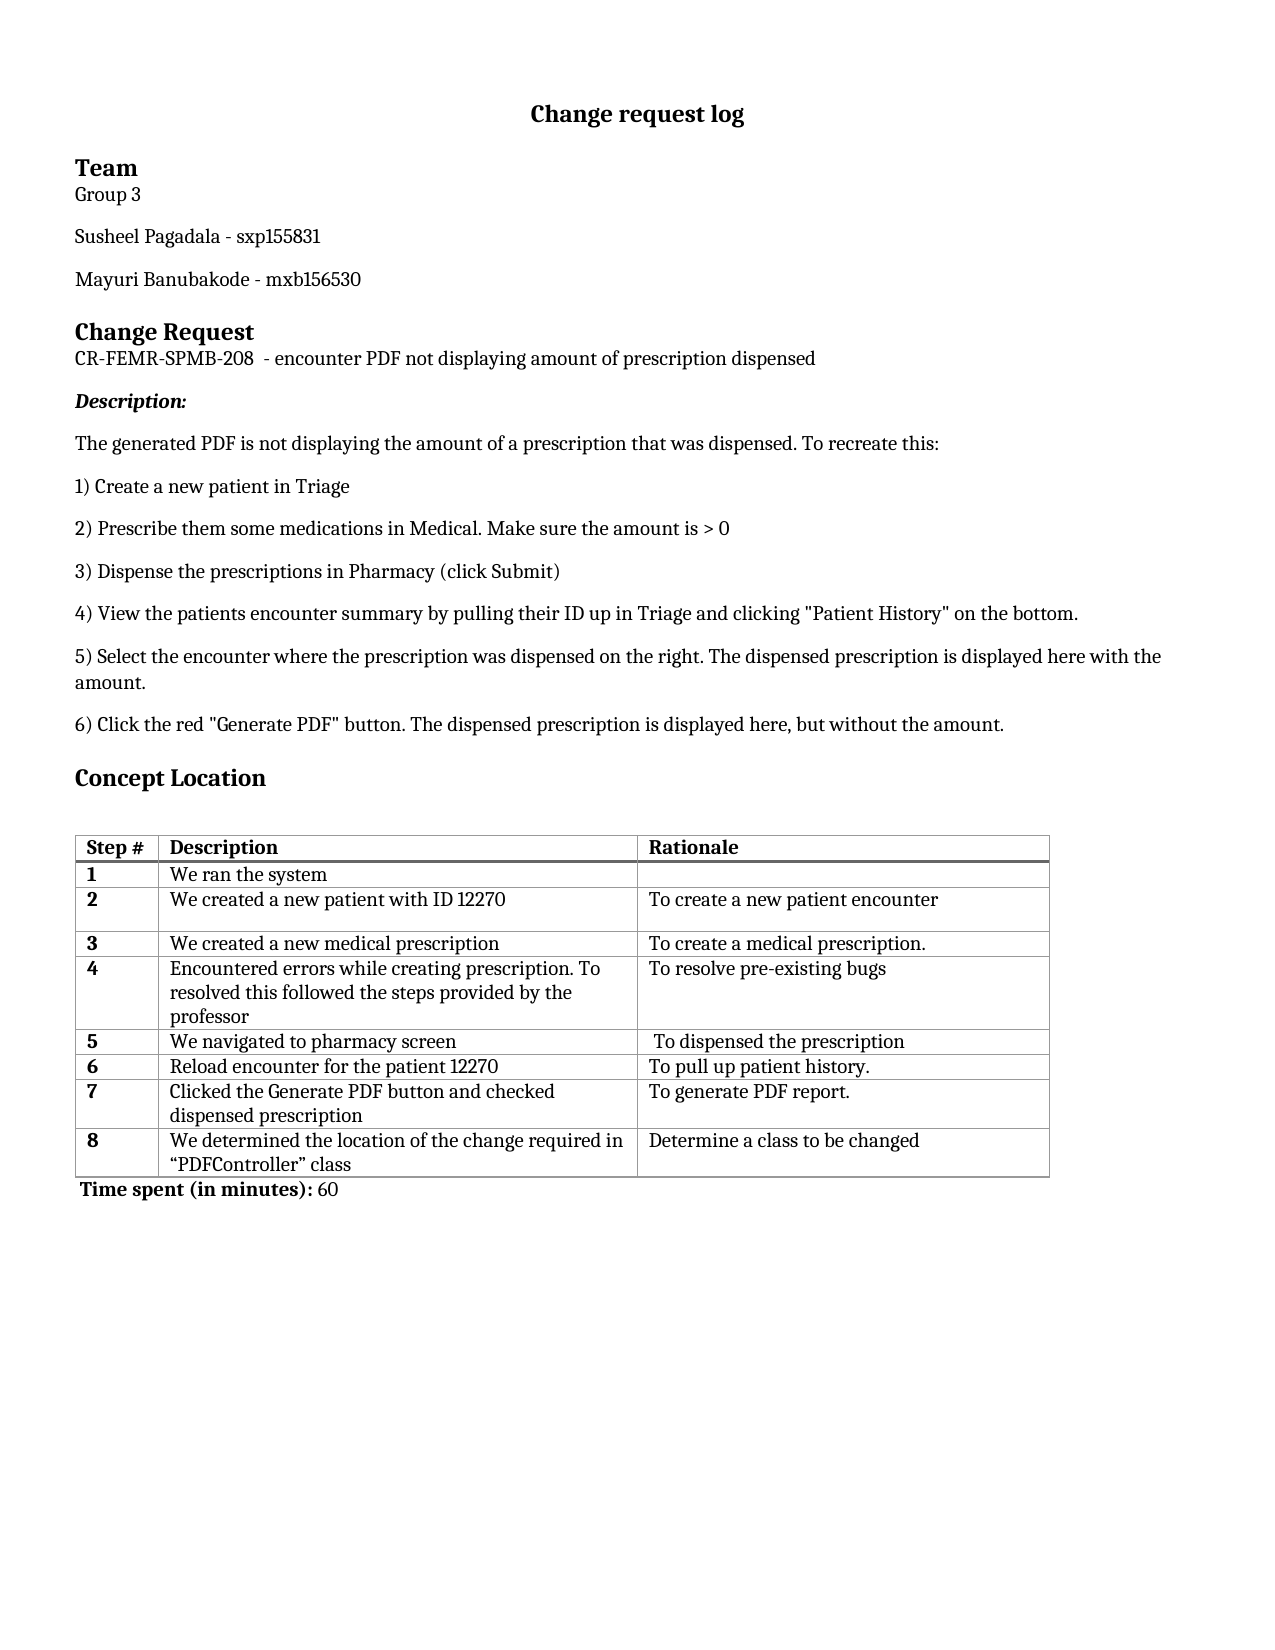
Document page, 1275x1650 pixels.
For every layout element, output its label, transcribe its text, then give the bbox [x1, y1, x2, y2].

table_cell [638, 863, 1049, 887]
text CR-FEMR-SPMB-208 - encounter PDF not displaying amount of prescription dispensed [75, 347, 1200, 371]
subtitle Change request log [75, 100, 1200, 129]
table_cell 7 [76, 1080, 158, 1127]
table_cell To create a new patient encounter [638, 888, 1049, 931]
text 6) Click the red "Generate PDF" button. The dispensed prescription is displayed here, but without the amount. [75, 713, 1200, 737]
subtitle Team [75, 154, 1200, 182]
table_cell 8 [76, 1129, 158, 1176]
text Susheel Pagadala - sxp155831 [75, 225, 1200, 249]
table_cell 3 [76, 932, 158, 956]
table_cell 5 [76, 1030, 158, 1053]
table_cell Reload encounter for the patient 12270 [159, 1055, 637, 1078]
subtitle Concept Location [75, 764, 1200, 792]
table_cell To pull up patient history. [638, 1055, 1049, 1078]
table_cell We navigated to pharmacy screen [159, 1030, 637, 1053]
text 3) Dispense the prescriptions in Pharmacy (click Submit) [75, 559, 1200, 583]
text Mayuri Banubakode - mxb156530 [75, 267, 1200, 291]
table_cell Encountered errors while creating prescription. To resolved this followed the steps provided by the professor [159, 957, 637, 1028]
table_header Description [159, 836, 637, 860]
table_cell Clicked the Generate PDF button and checked dispensed prescription [159, 1080, 637, 1127]
table_cell 2 [76, 888, 158, 931]
table_cell 6 [76, 1055, 158, 1078]
table_cell 1 [76, 863, 158, 887]
text 5) Select the encounter where the prescription was dispensed on the right. The dispensed prescription is displayed here with the amount. [75, 644, 1200, 694]
table_cell To create a medical prescription. [638, 932, 1049, 956]
table_cell We ran the system [159, 863, 637, 887]
table_cell To resolve pre-existing bugs [638, 957, 1049, 1028]
text 1) Create a new patient in Triage [75, 474, 1200, 498]
table_cell We created a new medical prescription [159, 932, 637, 956]
table_cell To generate PDF report. [638, 1080, 1049, 1127]
table_cell Determine a class to be changed [638, 1129, 1049, 1176]
table_header Step # [76, 836, 158, 860]
text The generated PDF is not displaying the amount of a prescription that was dispensed. To recreate this: [75, 432, 1200, 456]
table_cell 4 [76, 957, 158, 1028]
table_cell To dispensed the prescription [638, 1030, 1049, 1053]
text 2) Prescribe them some medications in Medical. Make sure the amount is > 0 [75, 517, 1200, 541]
text Group 3 [75, 182, 1200, 206]
table_cell We determined the location of the change required in “PDFController” class [159, 1129, 637, 1176]
table_cell We created a new patient with ID 12270 [159, 888, 637, 931]
text Description: [75, 389, 1200, 413]
text Time spent (in minutes): 60 [75, 1177, 1200, 1201]
text 4) View the patients encounter summary by pulling their ID up in Triage and clicking "Patient History" on the bottom. [75, 602, 1200, 626]
table_header Rationale [638, 836, 1049, 860]
subtitle Change Request [75, 318, 1200, 347]
